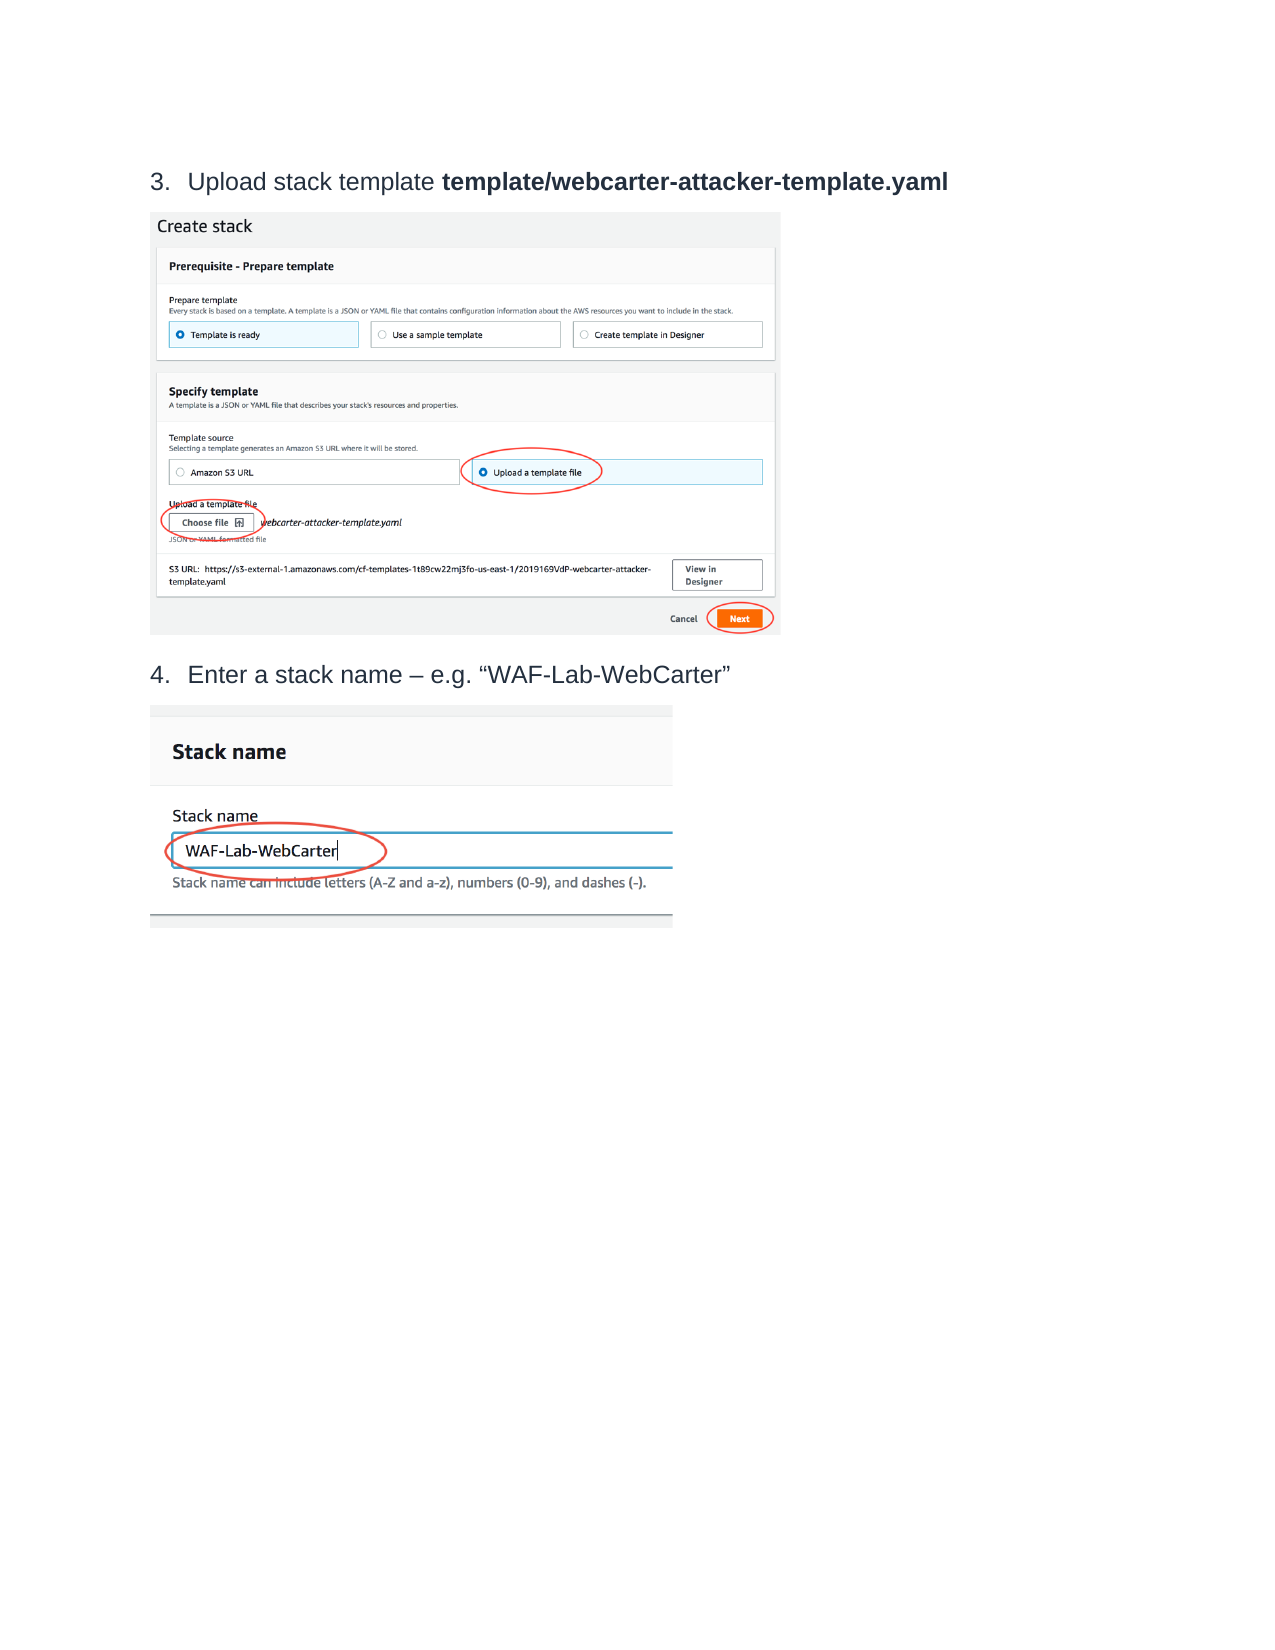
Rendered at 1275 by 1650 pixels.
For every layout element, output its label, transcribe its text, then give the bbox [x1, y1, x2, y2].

list Enter a stack name – e.g. “WAF-Lab-WebCarter” [150, 655, 1125, 688]
picture [150, 705, 673, 928]
picture [150, 212, 781, 635]
list Upload stack template template/webcarter-attacker-template.yaml [150, 162, 1125, 196]
